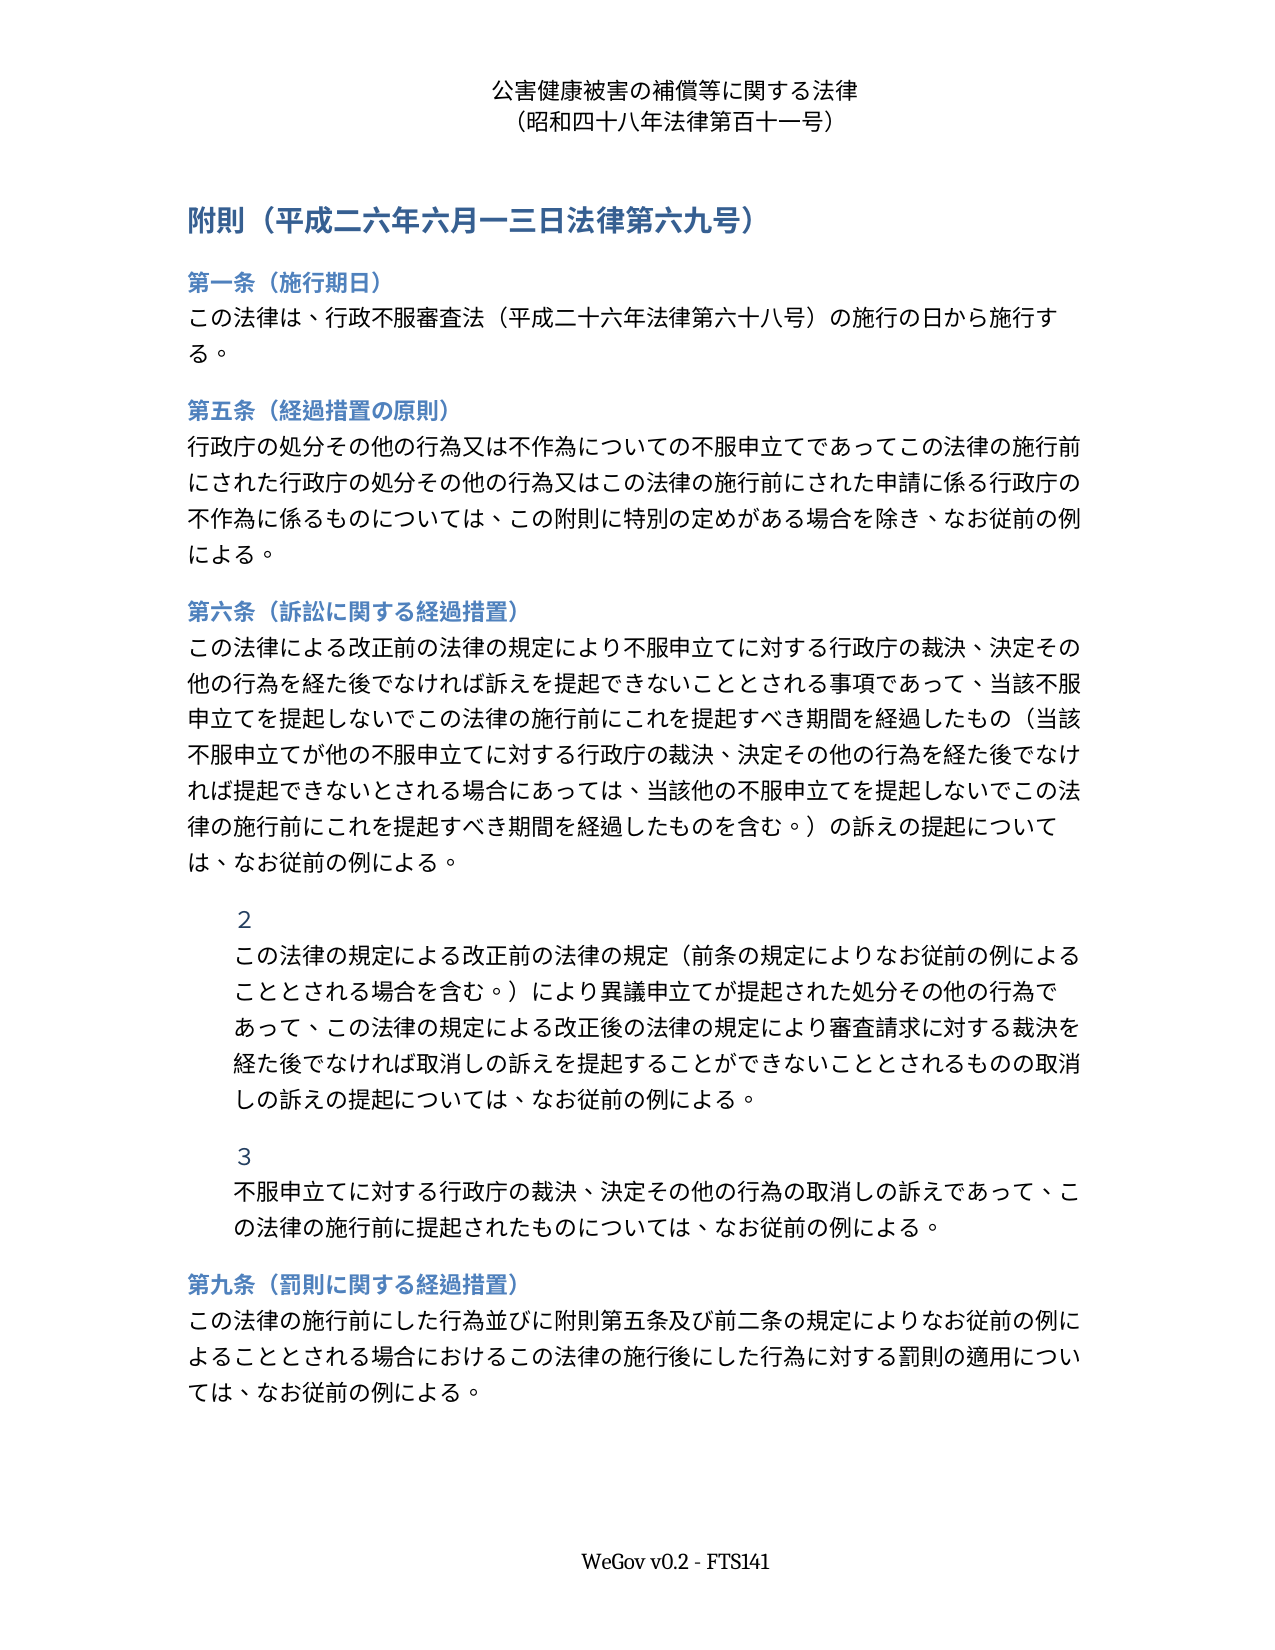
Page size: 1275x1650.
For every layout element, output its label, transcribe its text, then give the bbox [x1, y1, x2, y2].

subtitle 第六条（訴訟に関する経過措置） [187, 596, 1087, 627]
text 不服申立てに対する行政庁の裁決、決定その他の行為の取消しの訴えであって、この法律の施行前に提起されたものについては、なお従前の例による。 [233, 1176, 1087, 1243]
text 行政庁の処分その他の行為又は不作為についての不服申立てであってこの法律の施行前にされた行政庁の処分その他の行為又はこの法律の施行前にされた申請に係る行政庁の不作為に係るものについては、この附則に特別の定めがある場合を除き、なお従前の例による。 [187, 431, 1087, 570]
subtitle 第九条（罰則に関する経過措置） [187, 1269, 1087, 1300]
text この法律による改正前の法律の規定により不服申立てに対する行政庁の裁決、決定その他の行為を経た後でなければ訴えを提起できないこととされる事項であって、当該不服申立てを提起しないでこの法律の施行前にこれを提起すべき期間を経過したもの（当該不服申立てが他の不服申立てに対する行政庁の裁決、決定その他の行為を経た後でなければ提起できないとされる場合にあっては、当該他の不服申立てを提起しないでこの法律の施行前にこれを提起すべき期間を経過したものを含む。）の訴えの提起については、なお従前の例による。 [187, 632, 1087, 878]
text この法律の施行前にした行為並びに附則第五条及び前二条の規定によりなお従前の例によることとされる場合におけるこの法律の施行後にした行為に対する罰則の適用については、なお従前の例による。 [187, 1305, 1087, 1408]
subtitle ２ [233, 904, 1087, 935]
subtitle 第一条（施行期日） [187, 266, 1087, 298]
text この法律の規定による改正前の法律の規定（前条の規定によりなお従前の例によることとされる場合を含む。）により異議申立てが提起された処分その他の行為であって、この法律の規定による改正後の法律の規定により審査請求に対する裁決を経た後でなければ取消しの訴えを提起することができないこととされるものの取消しの訴えの提起については、なお従前の例による。 [233, 940, 1087, 1115]
subtitle ３ [233, 1140, 1087, 1172]
text この法律は、行政不服審査法（平成二十六年法律第六十八号）の施行の日から施行する。 [187, 302, 1087, 369]
subtitle 附則（平成二六年六月一三日法律第六九号） [187, 200, 1087, 240]
subtitle 第五条（経過措置の原則） [187, 395, 1087, 426]
